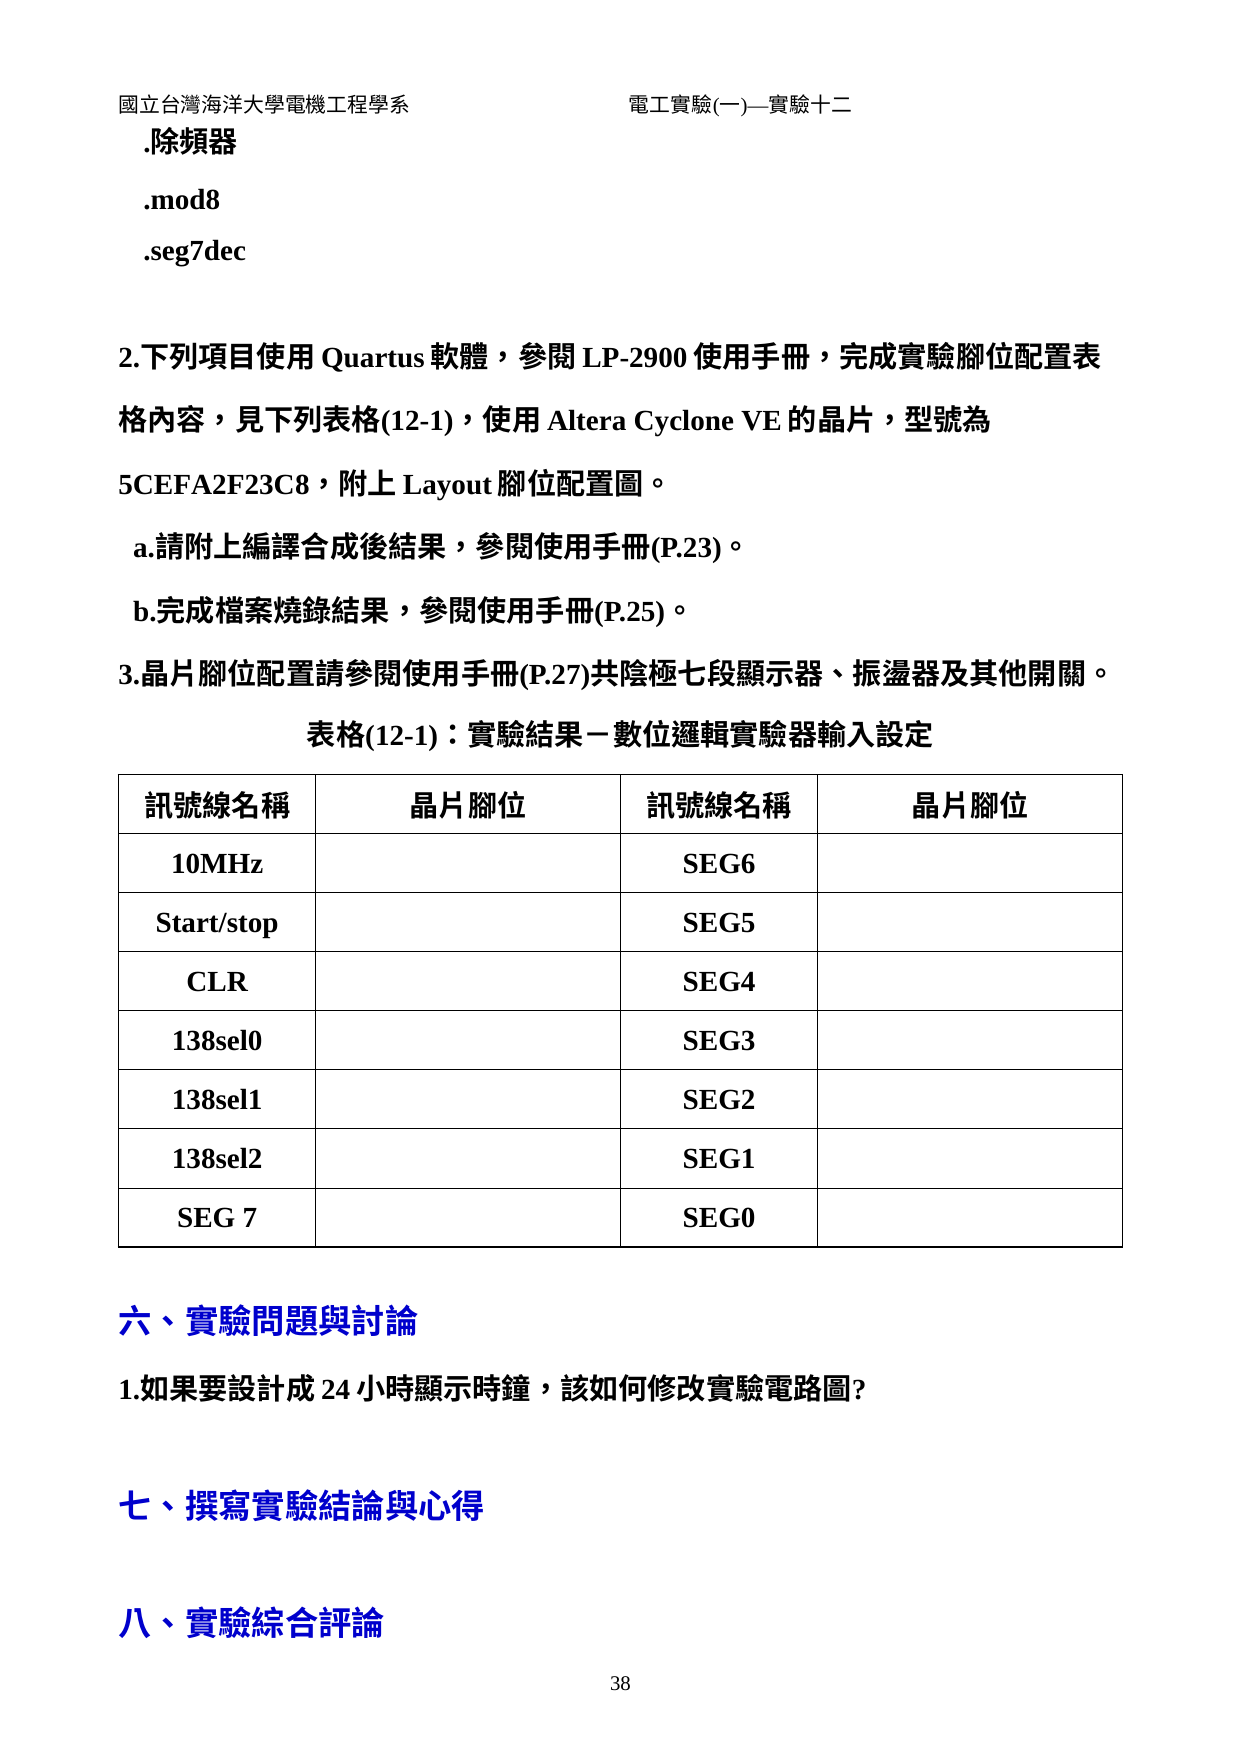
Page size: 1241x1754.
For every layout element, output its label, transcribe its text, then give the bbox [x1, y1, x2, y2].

table_cell 138sel1 [119, 1070, 315, 1128]
table_cell [316, 1070, 620, 1128]
table_cell [316, 1011, 620, 1069]
table_cell CLR [119, 952, 315, 1010]
text .seg7dec [143, 233, 1122, 266]
text 八、實驗綜合評論 [118, 1597, 1122, 1645]
table_cell SEG2 [621, 1070, 817, 1128]
table_cell 138sel0 [119, 1011, 315, 1069]
table_cell SEG4 [621, 952, 817, 1010]
text 六、實驗問題與討論 [118, 1298, 1122, 1343]
table_cell 138sel2 [119, 1129, 315, 1187]
table_cell [818, 834, 1122, 892]
table_cell [818, 1129, 1122, 1187]
text b.完成檔案燒錄結果，參閱使用手冊(P.25)。 [133, 587, 1122, 630]
text 2.下列項目使用Quartus軟體，參閱LP-2900使用手冊，完成實驗腳位配置表格內容，見下列表格(12-1)，使用Altera Cyclone VE的晶片，型號為5CEFA2F23C8，附上Layout腳位配置圖。 [118, 333, 1122, 503]
table_cell [818, 1189, 1122, 1246]
table_header 晶片腳位 [316, 775, 620, 833]
table_cell [316, 1189, 620, 1246]
table_cell Start/stop [119, 893, 315, 951]
table_cell SEG3 [621, 1011, 817, 1069]
table_cell [818, 1070, 1122, 1128]
table_cell [316, 1129, 620, 1187]
table_header 晶片腳位 [818, 775, 1122, 833]
table_cell [818, 893, 1122, 951]
table_cell [316, 952, 620, 1010]
text 表格(12-1)：實驗結果－數位邏輯實驗器輸入設定 [118, 714, 1122, 754]
table_cell [316, 834, 620, 892]
text a.請附上編譯合成後結果，參閱使用手冊(P.23)。 [133, 524, 1122, 566]
table_cell SEG 7 [119, 1189, 315, 1246]
table_header 訊號線名稱 [621, 775, 817, 833]
table_cell [818, 1011, 1122, 1069]
table_cell [316, 893, 620, 951]
table_cell [818, 952, 1122, 1010]
table_cell SEG0 [621, 1189, 817, 1246]
table_cell SEG1 [621, 1129, 817, 1187]
table_cell SEG5 [621, 893, 817, 951]
table_cell SEG6 [621, 834, 817, 892]
text .除頻器 [143, 119, 1122, 161]
table_cell 10MHz [119, 834, 315, 892]
text 七、撰寫實驗結論與心得 [118, 1480, 1122, 1528]
text 3.晶片腳位配置請參閱使用手冊(P.27)共陰極七段顯示器、振盪器及其他開關。 [118, 651, 1122, 693]
text .mod8 [143, 182, 1122, 216]
text 1.如果要設計成24小時顯示時鐘，該如何修改實驗電路圖? [118, 1366, 1122, 1408]
table_header 訊號線名稱 [119, 775, 315, 833]
